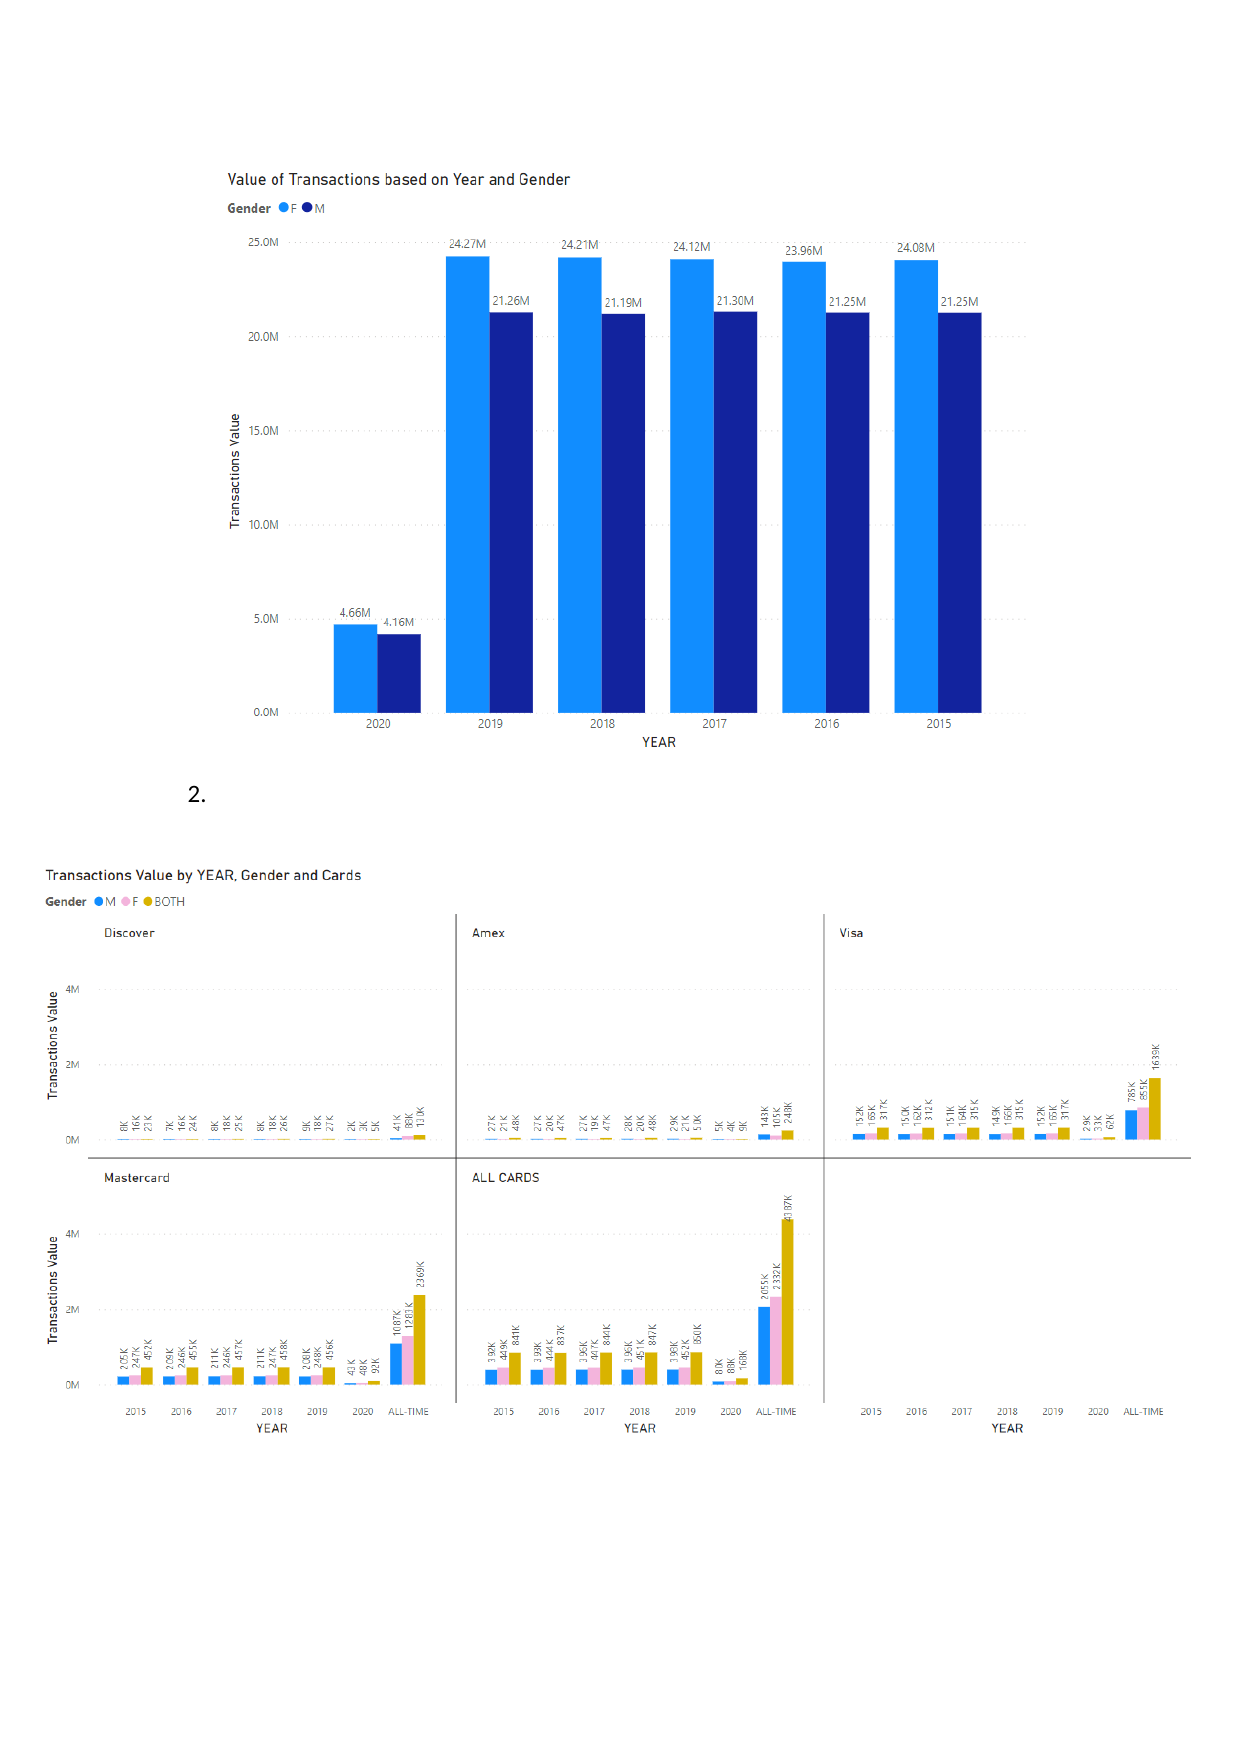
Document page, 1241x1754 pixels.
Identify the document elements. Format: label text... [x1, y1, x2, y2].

picture [5, 855, 1239, 1437]
text 2. [187, 778, 1053, 808]
picture [187, 150, 1053, 759]
